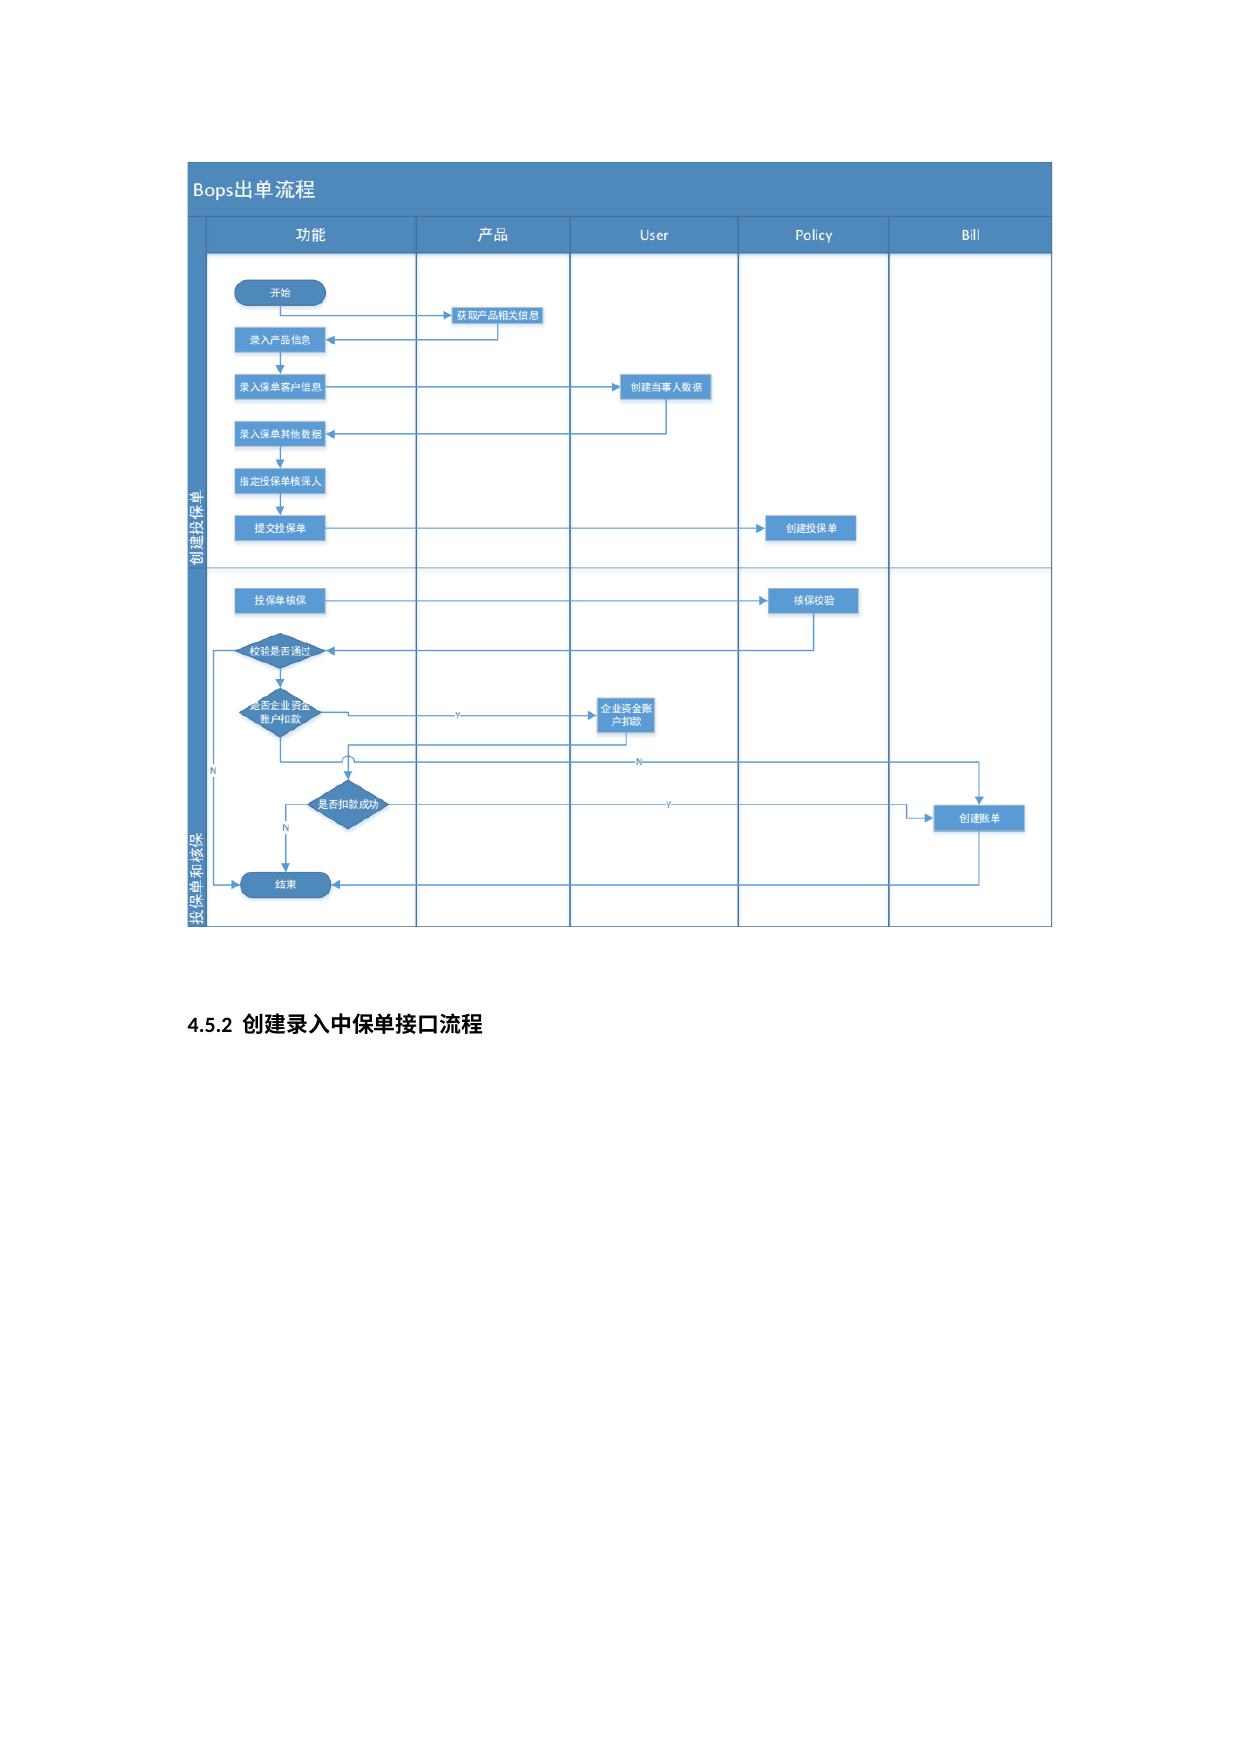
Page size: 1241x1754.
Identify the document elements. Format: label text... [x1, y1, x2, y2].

text 4.5.2 创建录入中保单接口流程 [187, 1007, 1053, 1039]
picture [187, 162, 1053, 927]
